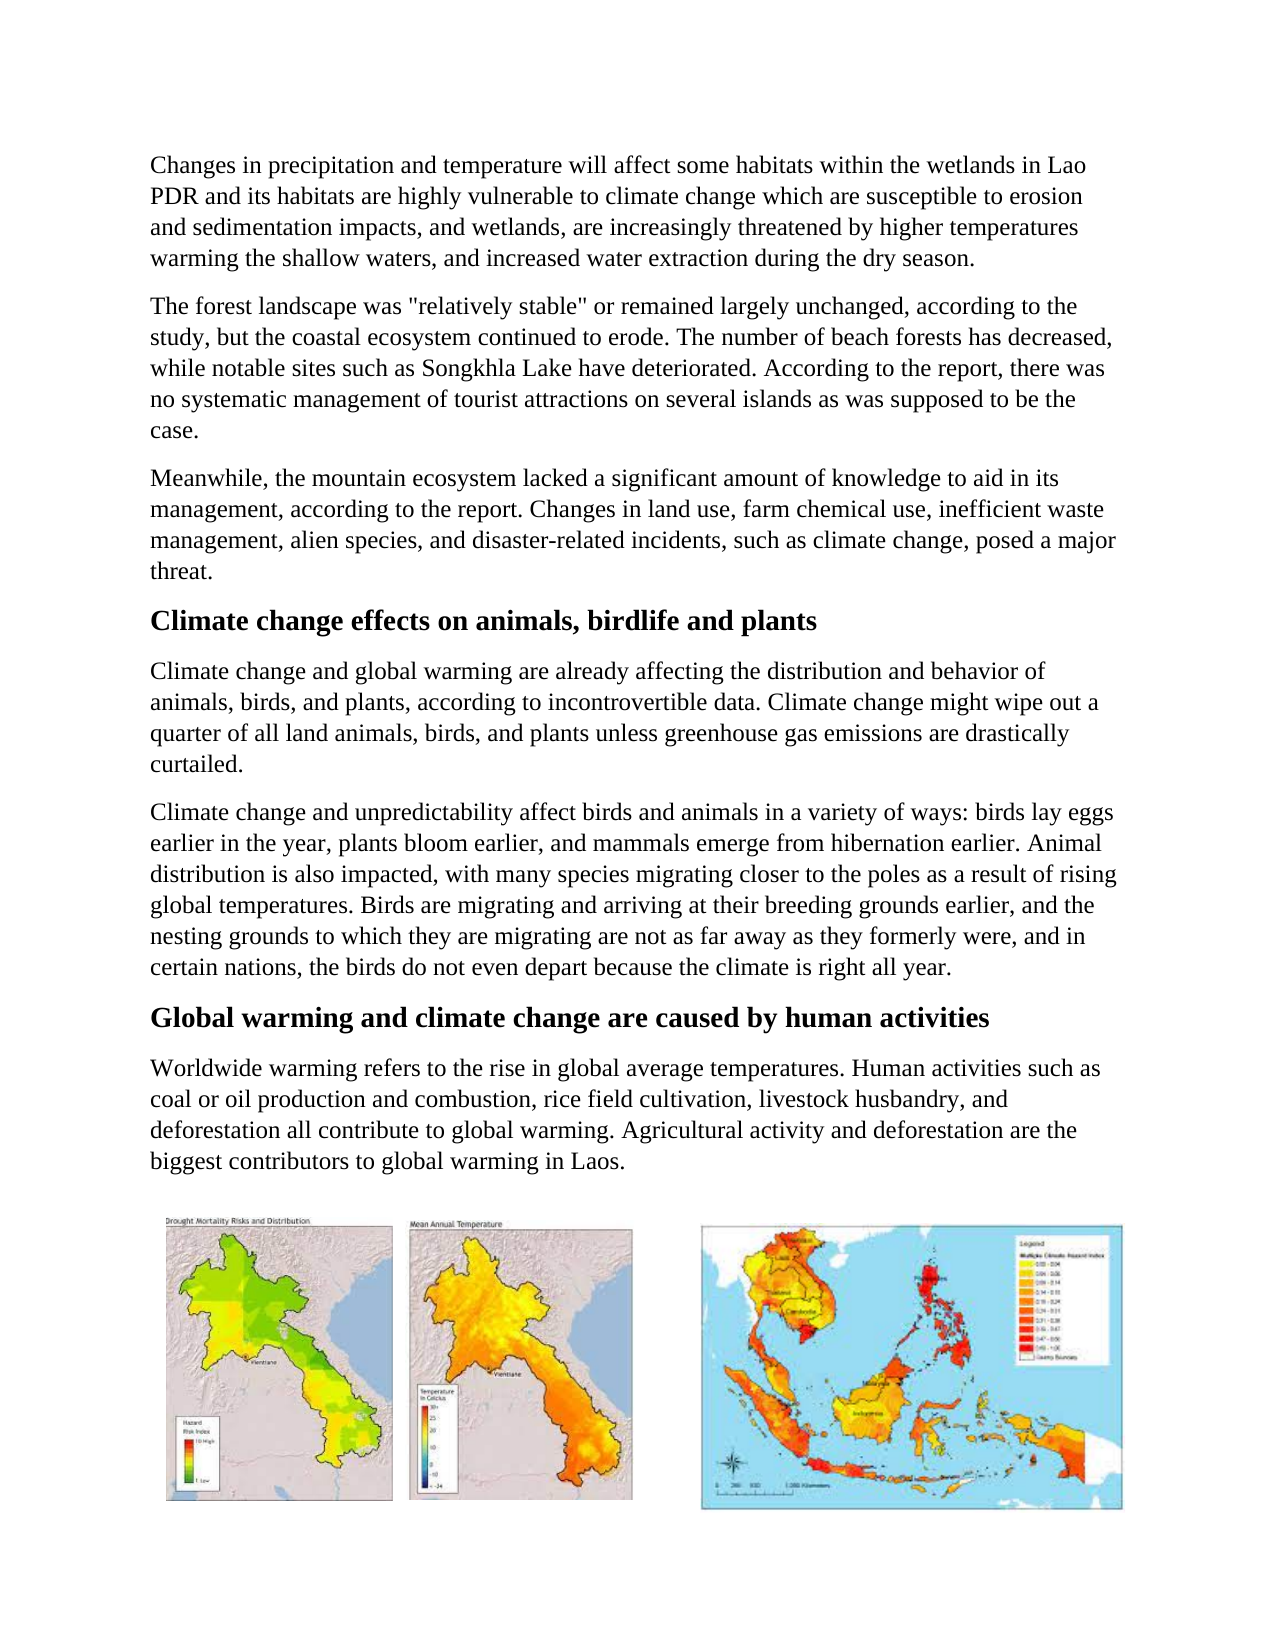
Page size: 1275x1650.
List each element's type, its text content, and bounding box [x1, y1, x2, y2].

picture [166, 1217, 393, 1501]
text Meanwhile, the mountain ecosystem lacked a significant amount of knowledge to aid in its management, according to the report. Changes in land use, farm chemical use, inefficient waste management, alien species, and disaster-related incidents, such as climate change, posed a major threat. [150, 463, 1125, 584]
picture [700, 1223, 1125, 1513]
picture [405, 1220, 637, 1500]
text Worldwide warming refers to the rise in global average temperatures. Human activities such as coal or oil production and combustion, rice field cultivation, livestock husbandry, and deforestation all contribute to global warming. Agricultural activity and deforestation are the biggest contributors to global warming in Laos. [150, 1053, 1125, 1175]
text Climate change and global warming are already affecting the distribution and behavior of animals, birds, and plants, according to incontrovertible data. Climate change might wipe out a quarter of all land animals, birds, and plants unless greenhouse gas emissions are drastically curtailed. [150, 656, 1125, 778]
text Changes in precipitation and temperature will affect some habitats within the wetlands in Lao PDR and its habitats are highly vulnerable to climate change which are susceptible to erosion and sedimentation impacts, and wetlands, are increasingly threatened by higher temperatures warming the shallow waters, and increased water extraction during the dry season. [150, 150, 1125, 272]
text Climate change and unpredictability affect birds and animals in a variety of ways: birds lay eggs earlier in the year, plants bloom earlier, and mammals emerge from hibernation earlier. Animal distribution is also impacted, with many species migrating closer to the poles as a result of rising global temperatures. Birds are migrating and arriving at their breeding grounds earlier, and the nesting grounds to which they are migrating are not as far away as they formerly were, and in certain nations, the birds do not even depart because the climate is right all year. [150, 797, 1125, 981]
text The forest landscape was "relatively stable" or remained largely unchanged, according to the study, but the coastal ecosystem continued to erode. The number of beach forests has decreased, while notable sites such as Songkhla Lake have deteriorated. According to the report, there was no systematic management of tourist attractions on several islands as was supposed to be the case. [150, 291, 1125, 444]
text Global warming and climate change are caused by human activities [150, 1000, 1125, 1034]
text Climate change effects on animals, birdlife and plants [150, 603, 1125, 637]
